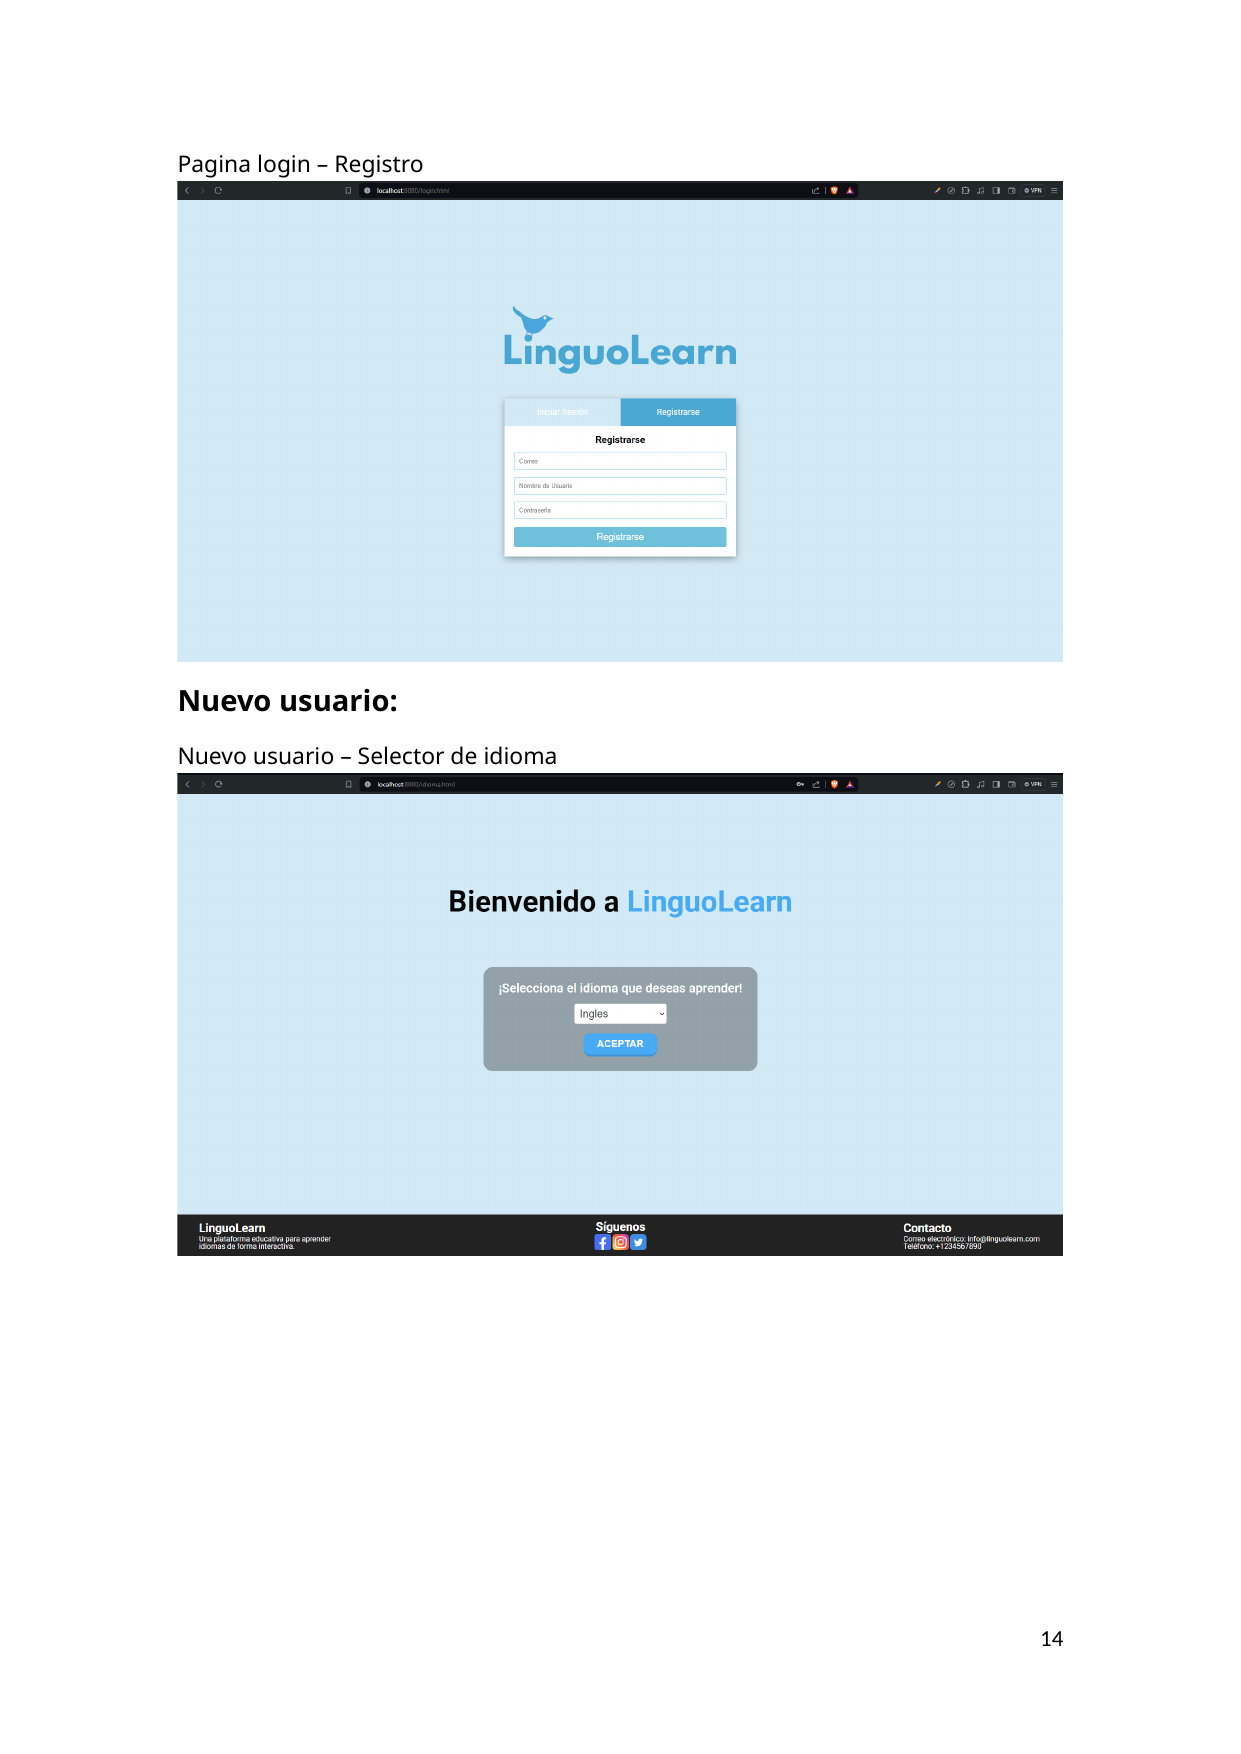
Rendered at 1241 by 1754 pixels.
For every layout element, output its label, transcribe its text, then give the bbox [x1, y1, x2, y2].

picture [177, 773, 1063, 1256]
text Pagina login – Registro [177, 148, 1063, 181]
text Nuevo usuario – Selector de idioma [177, 740, 1063, 773]
picture [177, 181, 1063, 662]
text Nuevo usuario: [177, 680, 1063, 720]
